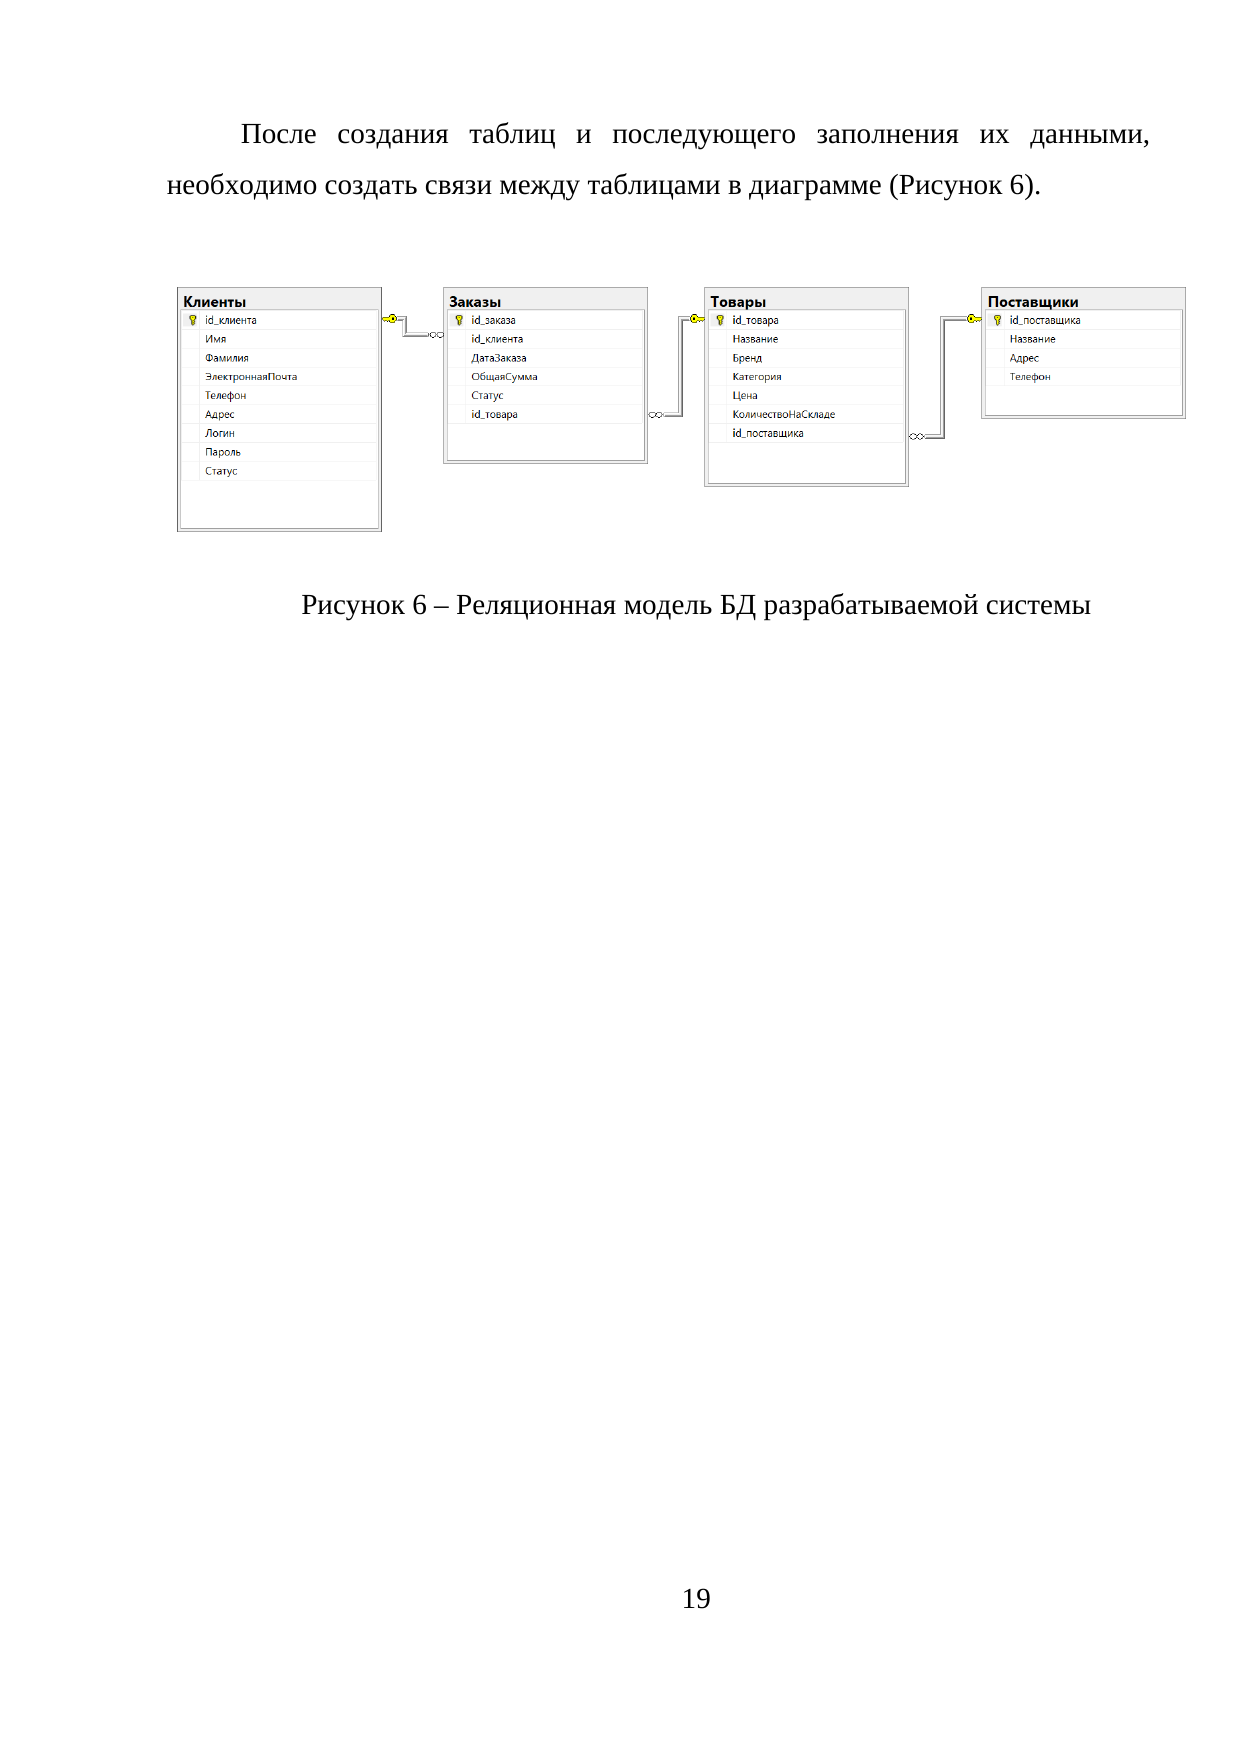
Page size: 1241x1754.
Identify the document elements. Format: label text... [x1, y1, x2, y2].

picture [166, 242, 1198, 546]
text Рисунок 6 – Реляционная модель БД разрабатываемой системы [167, 587, 1151, 620]
text После создания таблиц и последующего заполнения их данными, необходимо создать связи между таблицами в диаграмме (Рисунок 6). [167, 117, 1151, 201]
